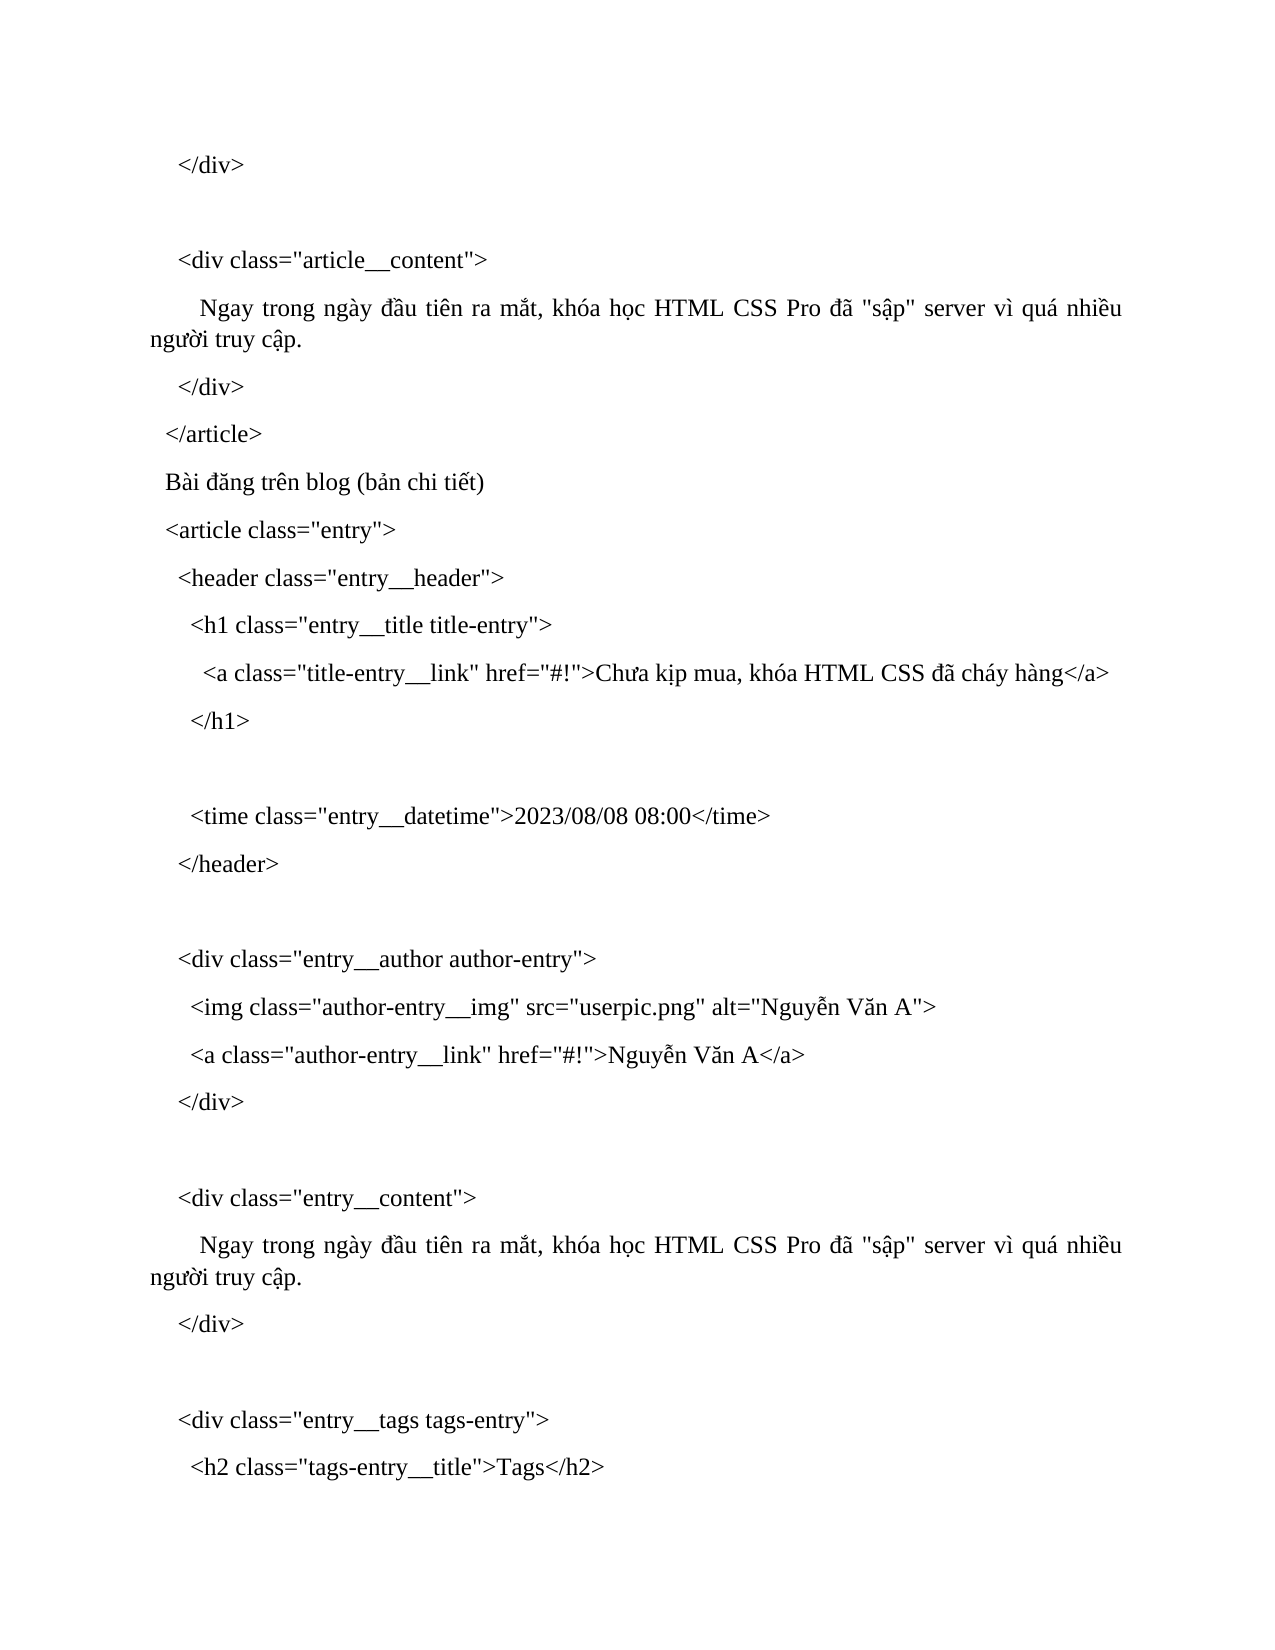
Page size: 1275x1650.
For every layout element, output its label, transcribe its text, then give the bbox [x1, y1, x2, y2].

text <a class="author-entry__link" href="#!">Nguyễn Văn A</a> [150, 1040, 1125, 1068]
text <img class="author-entry__img" src="userpic.png" alt="Nguyễn Văn A"> [150, 992, 1125, 1021]
text <header class="entry__header"> [150, 563, 1125, 591]
text Ngay trong ngày đầu tiên ra mắt, khóa học HTML CSS Pro đã "sập" server vì quá nhiều người truy cập. [150, 293, 1125, 353]
text <div class="entry__content"> [150, 1183, 1125, 1212]
text </div> [150, 372, 1125, 401]
text Ngay trong ngày đầu tiên ra mắt, khóa học HTML CSS Pro đã "sập" server vì quá nhiều người truy cập. [150, 1231, 1125, 1290]
text <div class="article__content"> [150, 245, 1125, 274]
text <a class="title-entry__link" href="#!">Chưa kịp mua, khóa HTML CSS đã cháy hàng</a> [150, 658, 1125, 687]
text </div> [150, 1309, 1125, 1338]
text <time class="entry__datetime">2023/08/08 08:00</time> [150, 801, 1125, 830]
text Bài đăng trên blog (bản chi tiết) [150, 467, 1125, 496]
text <h1 class="entry__title title-entry"> [150, 610, 1125, 639]
text <div class="entry__tags tags-entry"> [150, 1405, 1125, 1433]
text <h2 class="tags-entry__title">Tags</h2> [150, 1452, 1125, 1481]
text </div> [150, 1087, 1125, 1116]
text <article class="entry"> [150, 515, 1125, 544]
text </div> [150, 150, 1125, 179]
text </header> [150, 849, 1125, 878]
text </article> [150, 419, 1125, 448]
text </h1> [150, 706, 1125, 734]
text <div class="entry__author author-entry"> [150, 944, 1125, 973]
